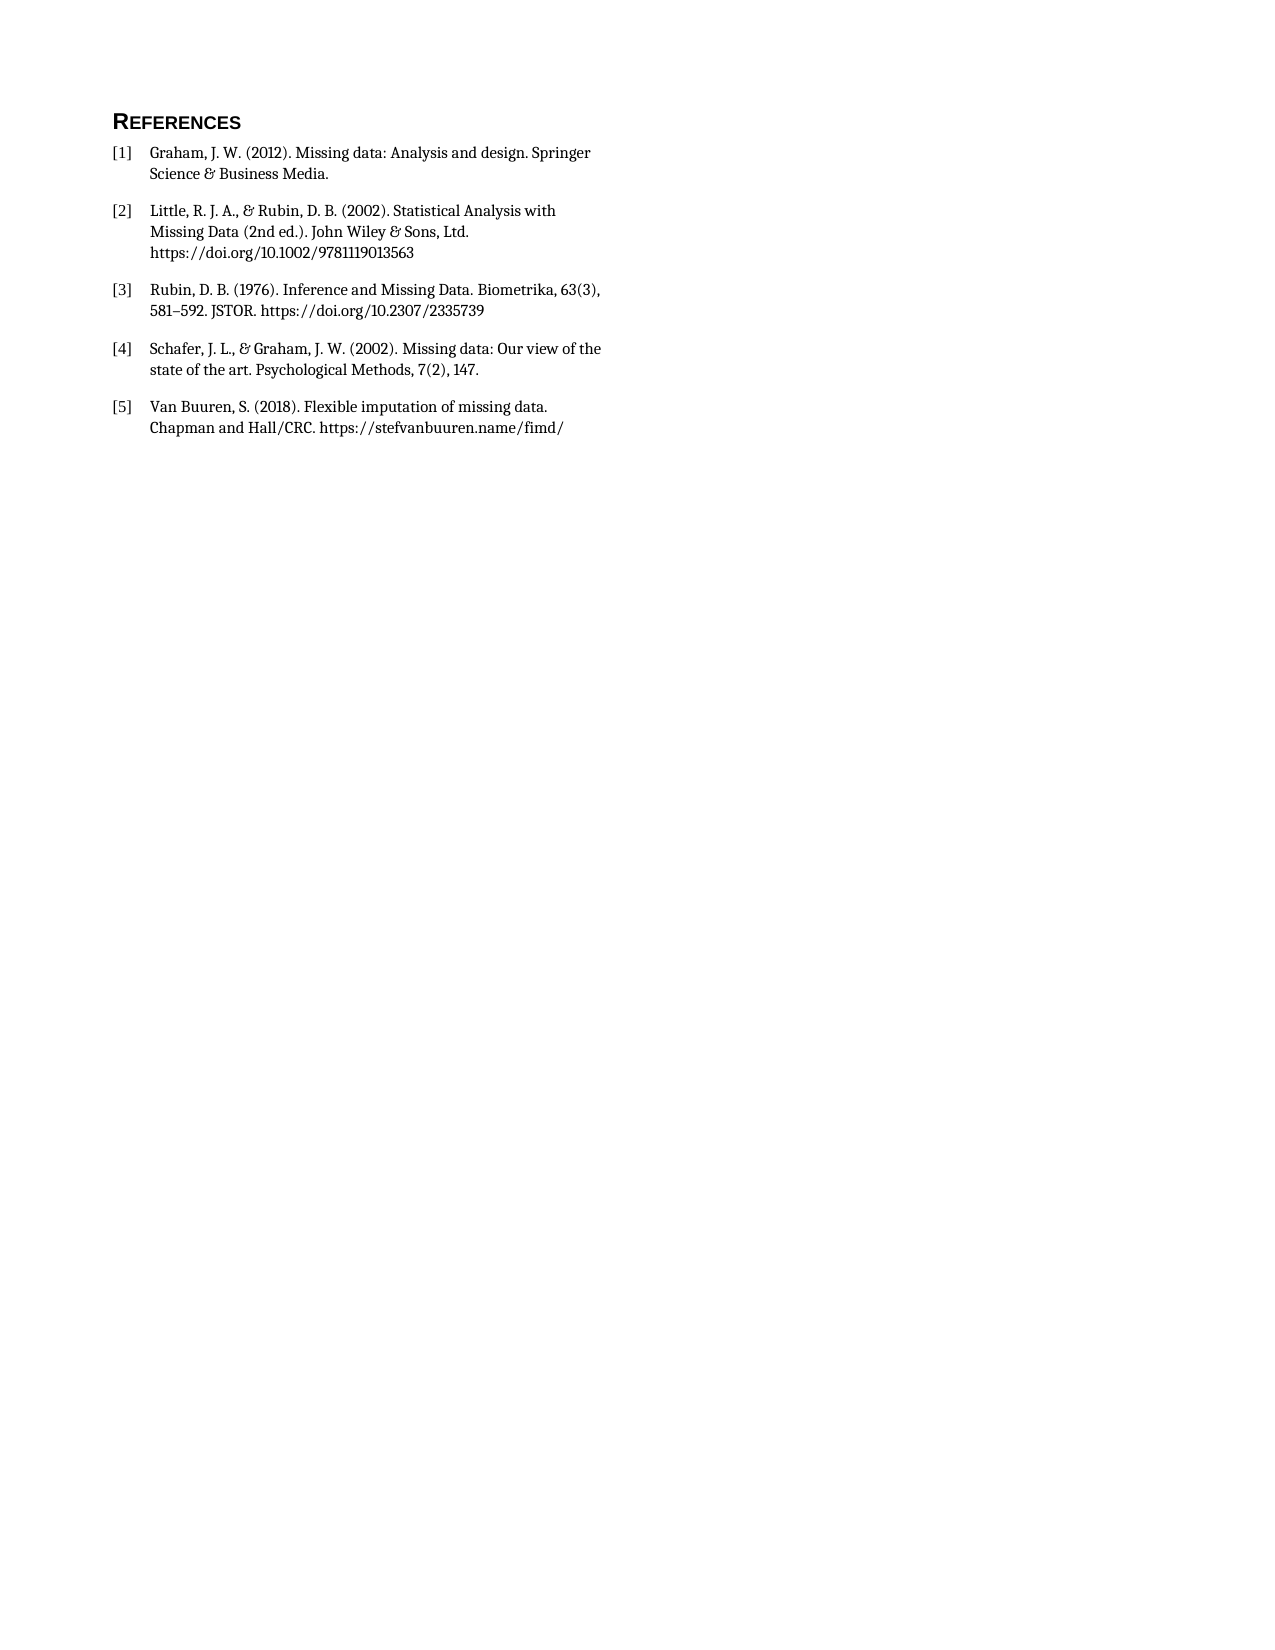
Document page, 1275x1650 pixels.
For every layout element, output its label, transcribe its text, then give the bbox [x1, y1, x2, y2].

text Schafer, J. L., & Graham, J. W. (2002). Missing data: Our view of the state of the art. Psychological Methods, 7(2), 147. [112, 337, 613, 379]
text Little, R. J. A., & Rubin, D. B. (2002). Statistical Analysis with Missing Data (2nd ed.). John Wiley & Sons, Ltd. https://doi.org/10.1002/9781119013563 [112, 200, 613, 262]
text Rubin, D. B. (1976). Inference and Missing Data. Biometrika, 63(3), 581–592. JSTOR. https://doi.org/10.2307/2335739 [112, 279, 613, 321]
title References [112, 112, 613, 133]
text Van Buuren, S. (2018). Flexible imputation of missing data. Chapman and Hall/CRC. https://stefvanbuuren.name/fimd/ [112, 396, 613, 437]
text Graham, J. W. (2012). Missing data: Analysis and design. Springer Science & Business Media. [112, 142, 613, 183]
